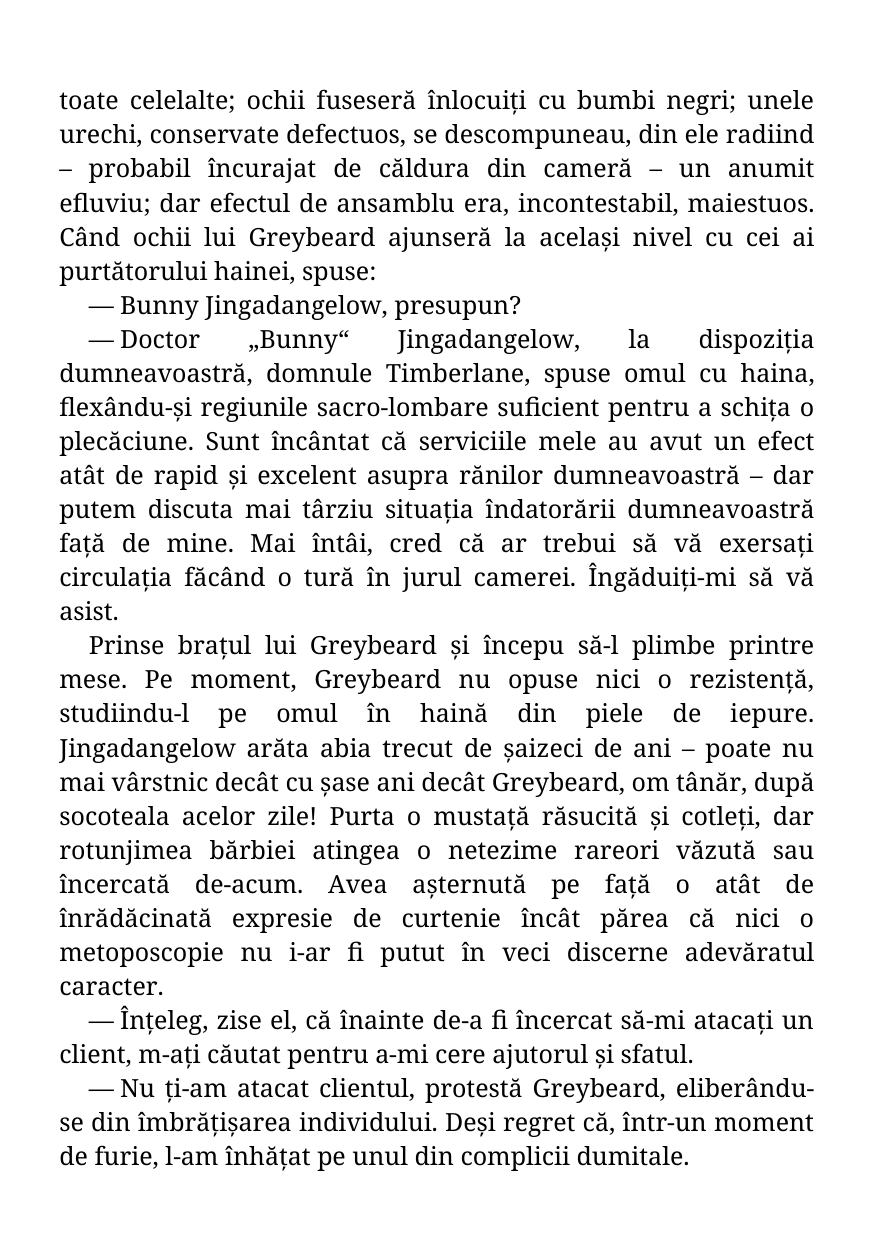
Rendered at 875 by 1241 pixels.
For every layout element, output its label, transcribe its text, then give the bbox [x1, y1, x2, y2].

text Prinse braţul lui Greybeard şi începu să-l plimbe printre mese. Pe moment, Greybeard nu opuse nici o rezistenţă, studiindu-l pe omul în haină din piele de iepure. Jingadangelow arăta abia trecut de şaizeci de ani – poate nu mai vârstnic decât cu şase ani decât Greybeard, om tânăr, după socoteala acelor zile! Purta o mustaţă răsucită şi cotleţi, dar rotunjimea bărbiei atingea o netezime rareori văzută sau încercată de-acum. Avea aşternută pe faţă o atât de înrădăcinată expresie de curtenie încât părea că nici o metoposcopie nu i-ar fi putut în veci discerne adevăratul caracter. [59, 628, 815, 1003]
text — Bunny Jingadangelow, presupun? [59, 287, 815, 321]
text — Înţeleg, zise el, că înainte de-a fi încercat să-mi atacaţi un client, m-aţi căutat pentru a-mi cere ajutorul şi sfatul. [59, 1003, 815, 1071]
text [59, 83, 815, 287]
text — Nu ţi-am atacat clientul, protestă Greybeard, eliberându-se din îmbrăţişarea individului. Deşi regret că, într-un moment de furie, l-am înhăţat pe unul din complicii dumitale. [59, 1071, 815, 1173]
text — Doctor „Bunny“ Jingadangelow, la dispoziţia dumneavoastră, domnule Timberlane, spuse omul cu haina, flexându-şi regiunile sacro-lombare suficient pentru a schiţa o plecăciune. Sunt încântat că serviciile mele au avut un efect atât de rapid şi excelent asupra rănilor dumneavoastră – dar putem discuta mai târziu situaţia îndatorării dumneavoastră faţă de mine. Mai întâi, cred că ar trebui să vă exersaţi circulaţia făcând o tură în jurul camerei. Îngăduiţi-mi să vă asist. [59, 321, 815, 628]
